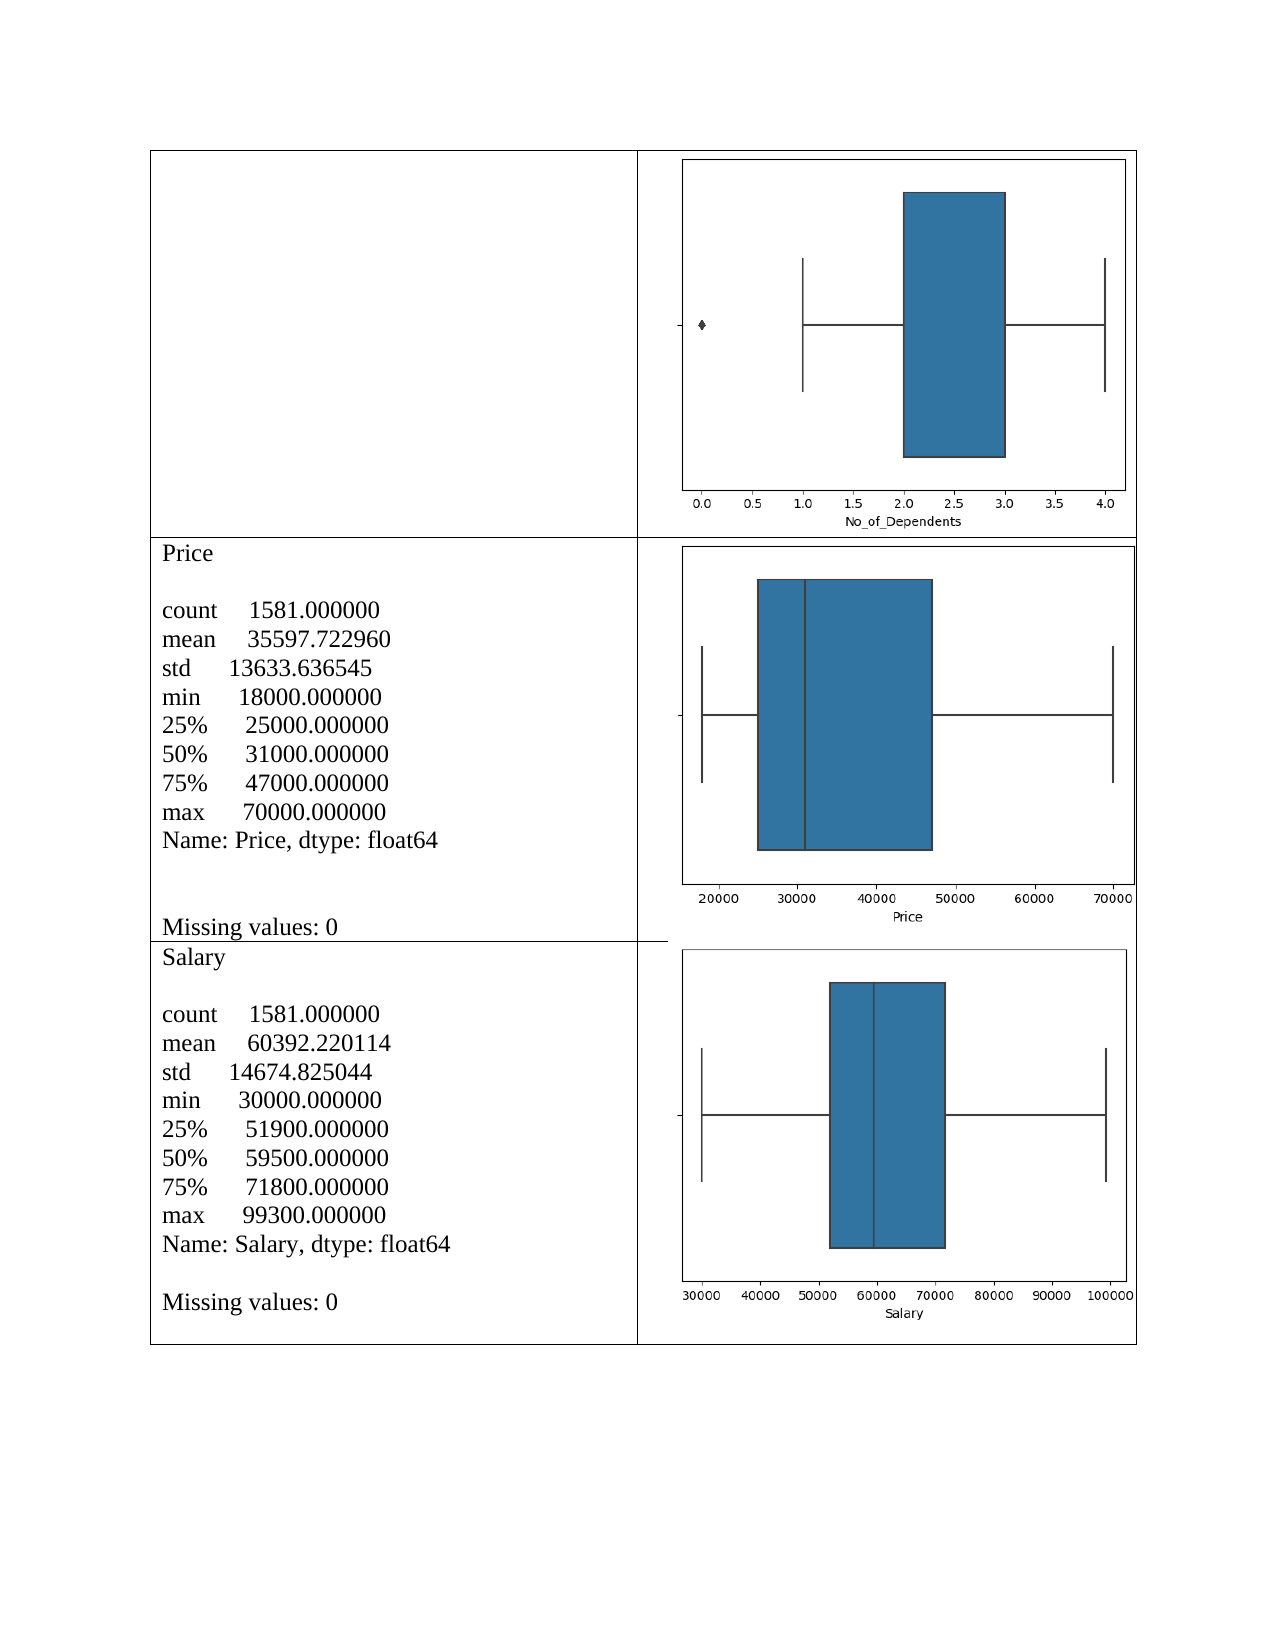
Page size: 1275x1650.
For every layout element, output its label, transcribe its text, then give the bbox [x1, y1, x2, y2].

table_cell Price count 1581.000000 mean 35597.722960 std 13633.636545 min 18000.000000 25% 25000.000000 50% 31000.000000 75% 47000.000000 max 70000.000000 Name: Price, dtype: float64 Missing values: 0 [151, 538, 637, 941]
table_cell [638, 942, 1136, 1344]
table_cell Salary count 1581.000000 mean 60392.220114 std 14674.825044 min 30000.000000 25% 51900.000000 50% 59500.000000 75% 71800.000000 max 99300.000000 Name: Salary, dtype: float64 Missing values: 0 [151, 942, 637, 1344]
table_cell [638, 538, 1136, 941]
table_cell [151, 151, 637, 537]
table_cell [638, 151, 668, 537]
